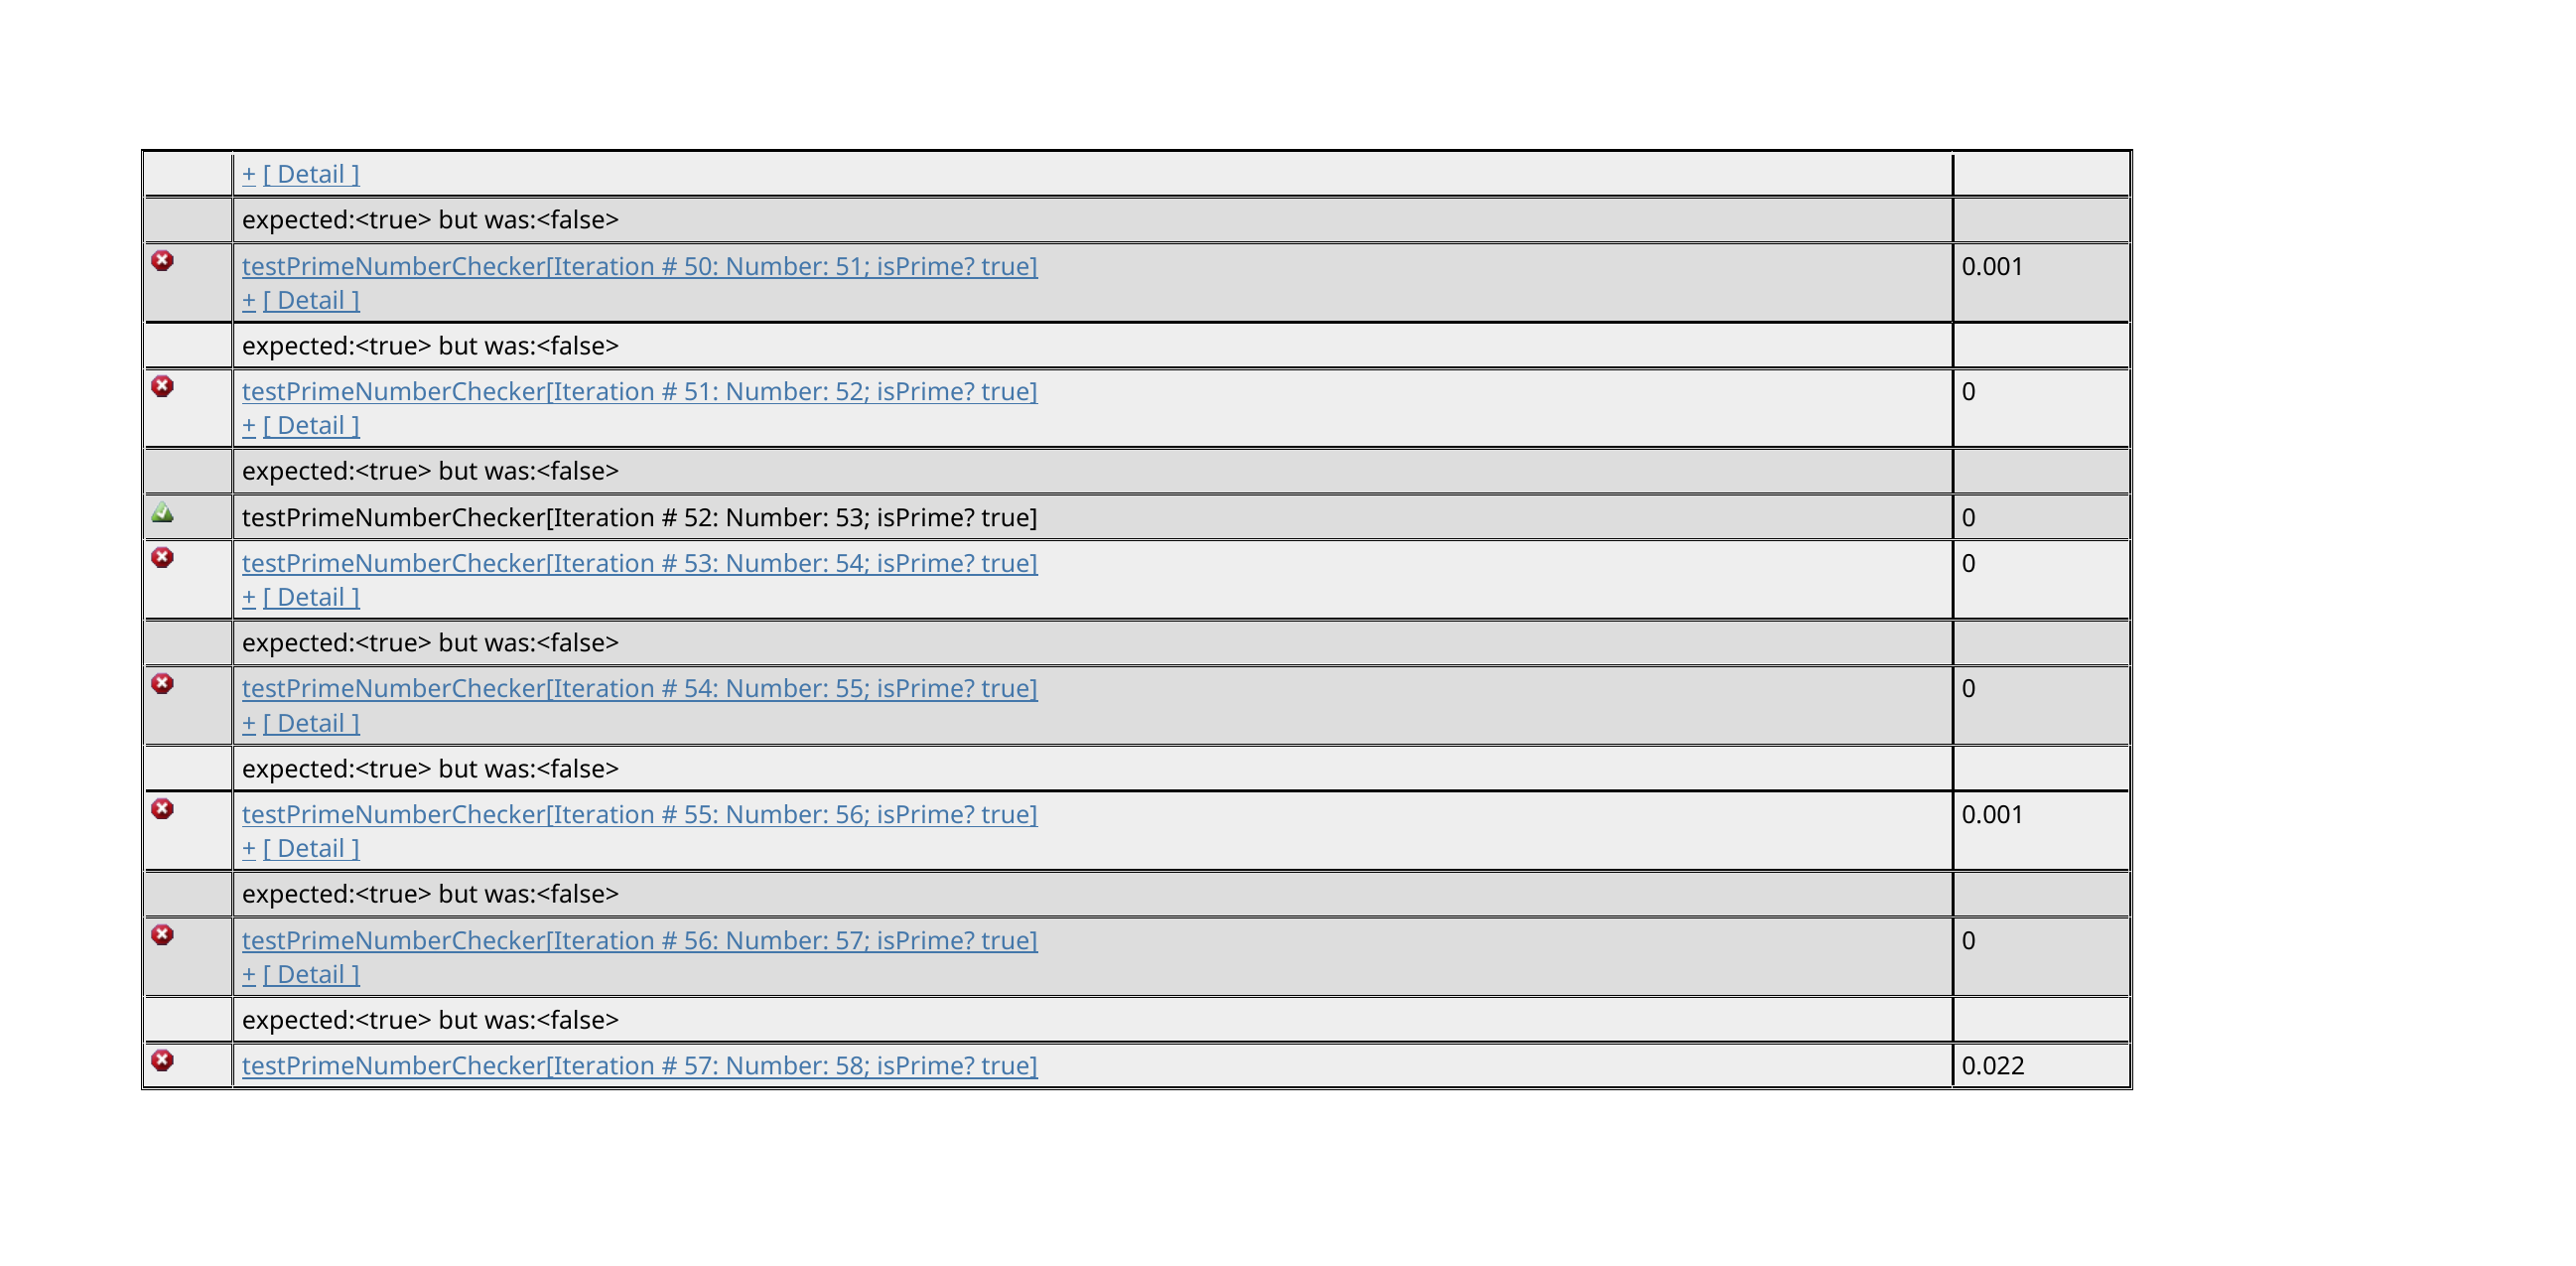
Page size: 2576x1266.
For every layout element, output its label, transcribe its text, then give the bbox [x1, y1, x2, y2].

table_cell [142, 538, 233, 618]
table_cell [144, 1041, 233, 1086]
picture [151, 922, 174, 945]
table_cell 0 [1955, 366, 2130, 446]
table_cell testPrimeNumberChecker[Iteration # 53: Number: 54; isPrime? true] + [ Detail ] [234, 541, 1952, 618]
table_cell 0 [1953, 538, 2131, 618]
table_cell [144, 869, 231, 915]
picture [151, 499, 174, 522]
table_cell expected:<true> but was:<false> [234, 199, 1952, 240]
table_cell [142, 744, 233, 789]
table_cell [1953, 744, 2131, 789]
table_cell 0.001 [1955, 789, 2129, 869]
table_cell 0 [1953, 492, 2131, 538]
table_cell expected:<true> but was:<false> [234, 747, 1952, 789]
table_cell [1953, 995, 2131, 1041]
picture [151, 545, 174, 568]
table_cell 0 [1953, 915, 2131, 995]
table_cell [1955, 869, 2130, 915]
picture [151, 373, 174, 397]
table_cell [1955, 321, 2131, 366]
table_cell [1955, 195, 2130, 240]
table_cell [144, 366, 231, 446]
table_cell [144, 195, 231, 240]
table_cell expected:<true> but was:<false> [234, 998, 1952, 1041]
table_cell 0.001 [1955, 240, 2130, 321]
table_cell 0 [1955, 664, 2130, 744]
table_cell [144, 152, 233, 195]
table_cell expected:<true> but was:<false> [234, 873, 1952, 915]
table_cell [144, 664, 231, 744]
table_cell [142, 492, 233, 538]
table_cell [233, 1045, 1953, 1086]
table_cell 0.022 [1953, 1041, 2130, 1086]
table_cell 0 [1953, 152, 2129, 195]
table_cell [142, 915, 233, 995]
table_cell [142, 321, 231, 366]
table_cell testPrimeNumberChecker[Iteration # 52: Number: 53; isPrime? true] [234, 495, 1952, 538]
table_cell [144, 446, 231, 492]
table_cell testPrimeNumberChecker[Iteration # 54: Number: 55; isPrime? true] + [ Detail ] [234, 667, 1952, 744]
table_cell [144, 240, 231, 321]
table_cell expected:<true> but was:<false> [234, 622, 1952, 663]
table_cell [144, 618, 231, 663]
picture [151, 671, 174, 694]
table_cell testPrimeNumberChecker[Iteration # 50: Number: 51; isPrime? true] + [ Detail ] [234, 244, 1952, 321]
table_cell expected:<true> but was:<false> [234, 450, 1952, 492]
table_cell testPrimeNumberChecker[Iteration # 56: Number: 57; isPrime? true] + [ Detail ] [234, 918, 1952, 995]
picture [151, 796, 174, 819]
table_cell testPrimeNumberChecker[Iteration # 51: Number: 52; isPrime? true] + [ Detail ] [234, 370, 1952, 446]
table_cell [233, 151, 1953, 195]
table_cell [1955, 446, 2130, 492]
table_cell [1955, 618, 2130, 663]
picture [151, 248, 174, 271]
table_cell testPrimeNumberChecker[Iteration # 55: Number: 56; isPrime? true] + [ Detail ] [234, 792, 1952, 869]
table_cell expected:<true> but was:<false> [234, 324, 1952, 366]
picture [151, 1048, 174, 1071]
table_cell [144, 789, 231, 869]
table_cell [142, 995, 233, 1041]
